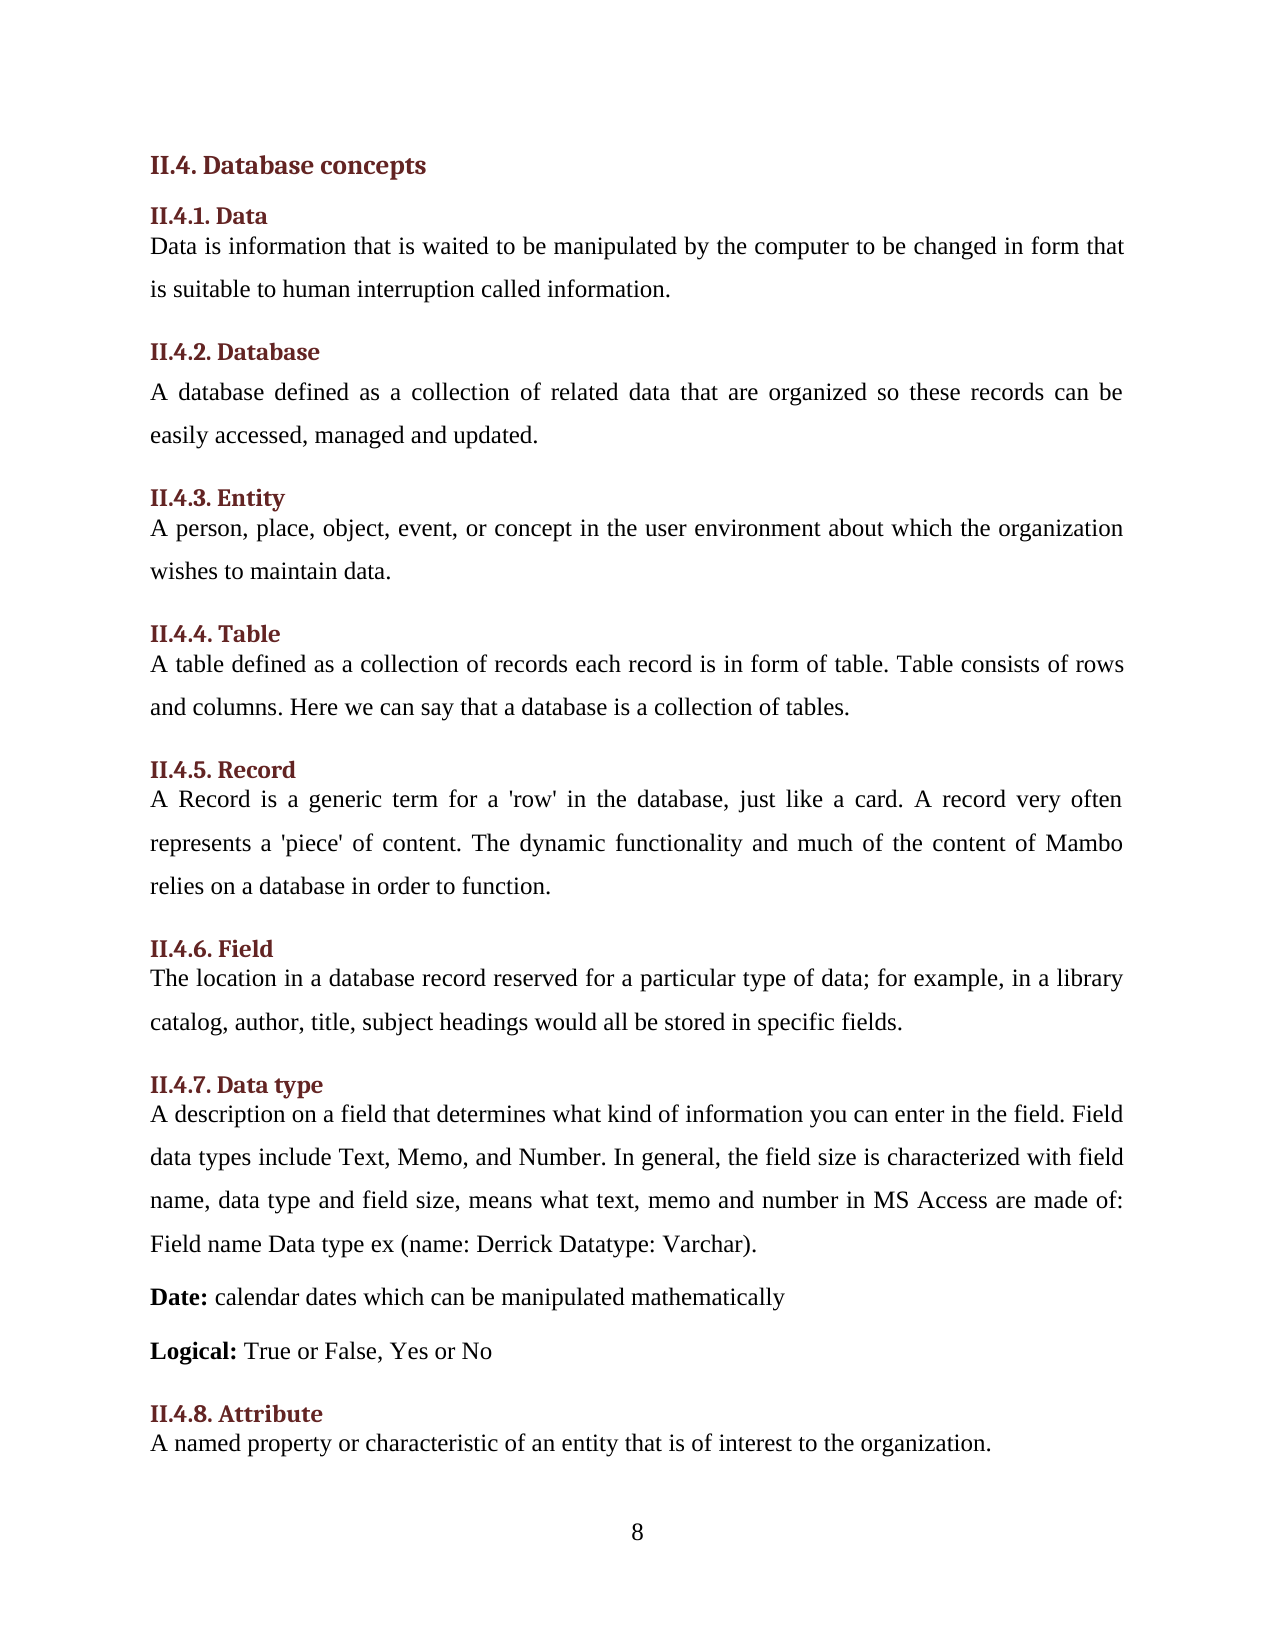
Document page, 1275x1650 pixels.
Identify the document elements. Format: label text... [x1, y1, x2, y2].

text Logical: True or False, Yes or No [150, 1336, 1125, 1364]
text Data is information that is waited to be manipulated by the computer to be changed in form that is suitable to human interruption called information. [150, 231, 1125, 303]
text A named property or characteristic of an entity that is of interest to the organization. [150, 1428, 1125, 1457]
subtitle II.4.6. Field [150, 935, 1125, 963]
subtitle II.4.2. Database [150, 338, 1125, 367]
subtitle II.4.5. Record [150, 756, 1125, 784]
subtitle II.4.3. Entity [150, 484, 1125, 513]
subtitle II.4.1. Data [150, 202, 1125, 231]
subtitle II.4.4. Table [150, 620, 1125, 649]
subtitle II.4.7. Data type [150, 1071, 1125, 1099]
subtitle II.4.8. Attribute [150, 1400, 1125, 1428]
text A Record is a generic term for a 'row' in the database, just like a card. A record very often represents a 'piece' of content. The dynamic functionality and much of the content of Mambo relies on a database in order to function. [150, 784, 1125, 899]
text The location in a database record reserved for a particular type of data; for example, in a library catalog, author, title, subject headings would all be stored in specific fields. [150, 963, 1125, 1035]
text A table defined as a collection of records each record is in form of table. Table consists of rows and columns. Here we can say that a database is a collection of tables. [150, 649, 1125, 721]
text A person, place, object, event, or concept in the user environment about which the organization wishes to maintain data. [150, 513, 1125, 585]
subtitle II.4. Database concepts [150, 150, 1125, 181]
text A description on a field that determines what kind of information you can enter in the field. Field data types include Text, Memo, and Number. In general, the field size is characterized with field name, data type and field size, means what text, memo and number in MS Access are made of: Field name Data type ex (name: Derrick Datatype: Varchar). [150, 1099, 1125, 1257]
text Date: calendar dates which can be manipulated mathematically [150, 1282, 1125, 1311]
text A database defined as a collection of related data that are organized so these records can be easily accessed, managed and updated. [150, 377, 1125, 449]
